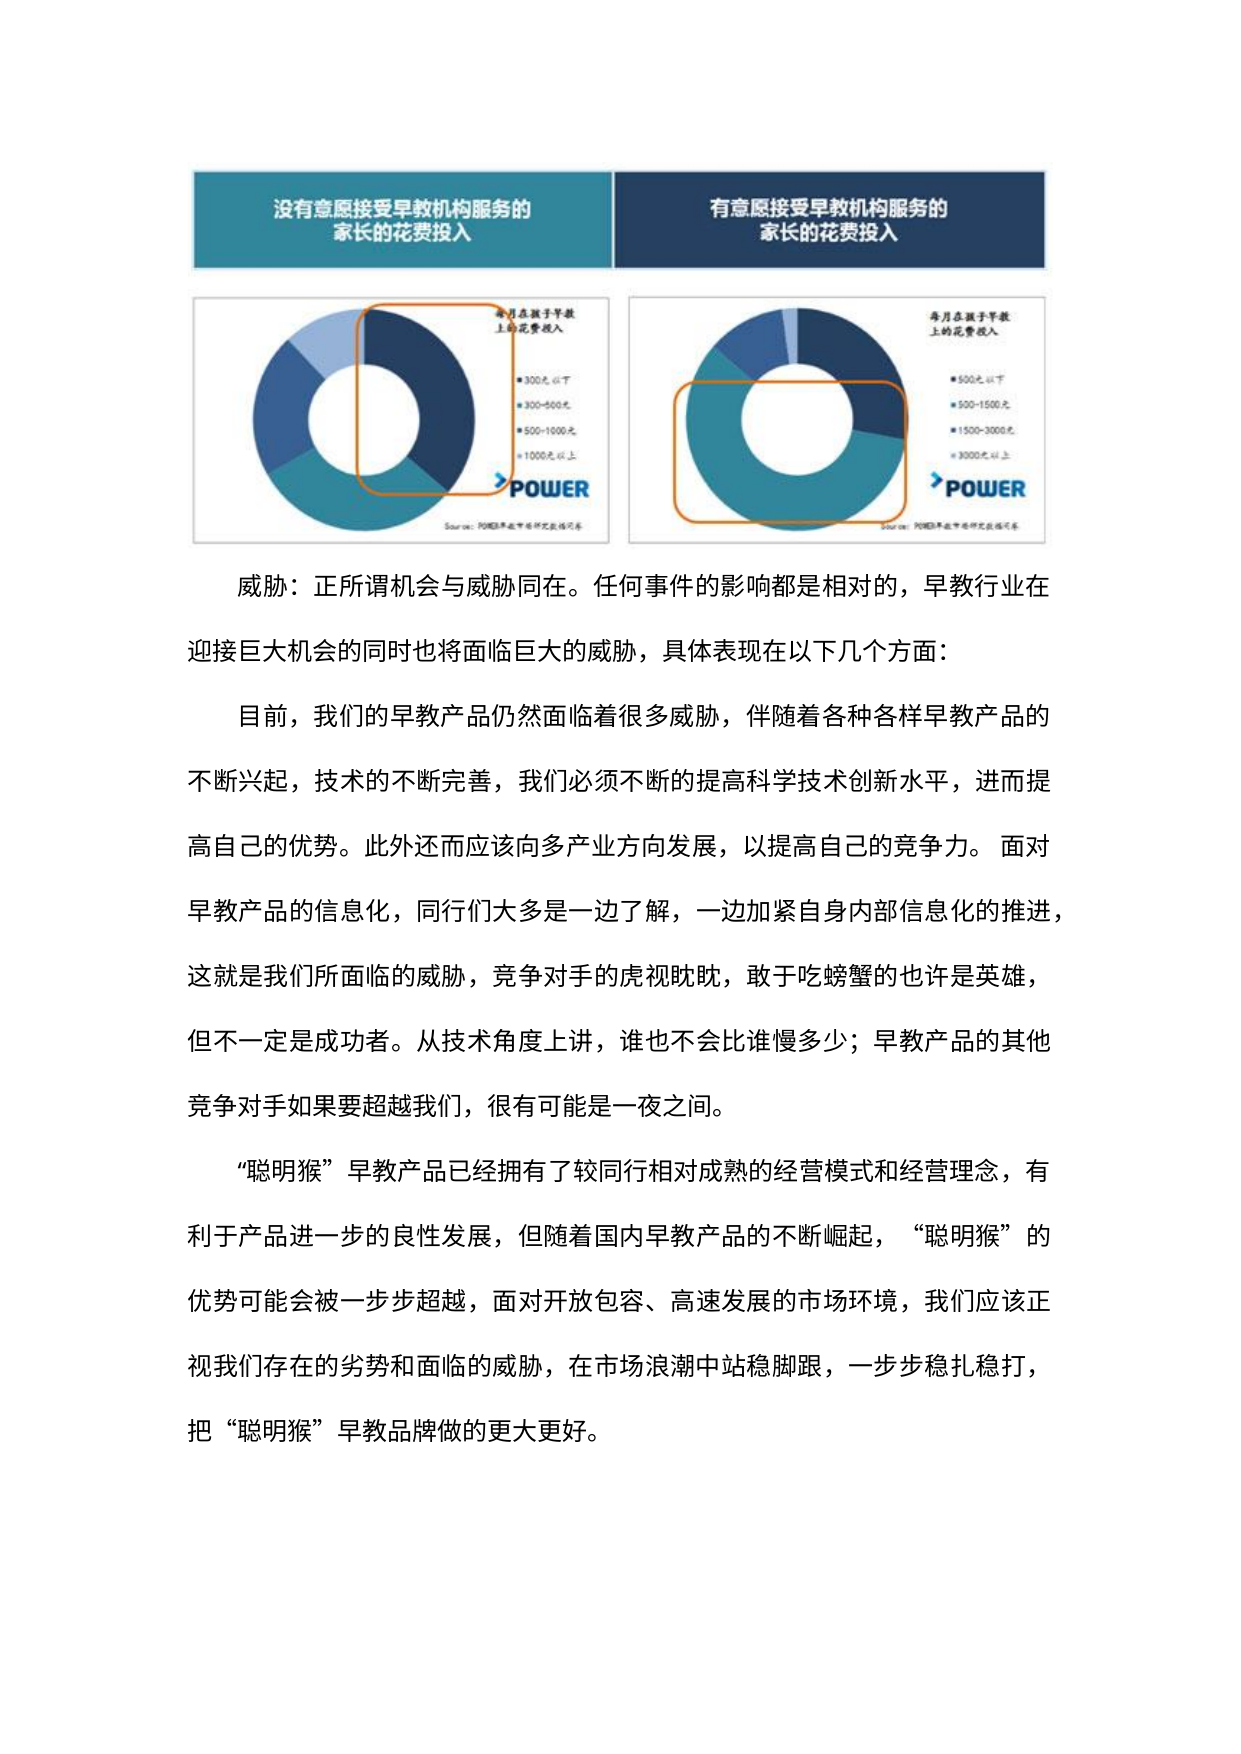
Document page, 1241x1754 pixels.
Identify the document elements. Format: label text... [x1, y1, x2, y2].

picture [187, 162, 1053, 550]
text 目前，我们的早教产品仍然面临着很多威胁，伴随着各种各样早教产品的不断兴起，技术的不断完善，我们必须不断的提高科学技术创新水平，进而提高自己的优势。此外还而应该向多产业方向发展，以提高自己的竞争力。 面对早教产品的信息化，同行们大多是一边了解，一边加紧自身内部信息化的推进，这就是我们所面临的威胁，竞争对手的虎视眈眈，敢于吃螃蟹的也许是英雄，但不一定是成功者。从技术角度上讲，谁也不会比谁慢多少；早教产品的其他竞争对手如果要超越我们，很有可能是一夜之间。 [187, 682, 1053, 1137]
text 威胁：正所谓机会与威胁同在。任何事件的影响都是相对的，早教行业在迎接巨大机会的同时也将面临巨大的威胁，具体表现在以下几个方面： [187, 552, 1053, 682]
text “聪明猴”早教产品已经拥有了较同行相对成熟的经营模式和经营理念，有利于产品进一步的良性发展，但随着国内早教产品的不断崛起，“聪明猴”的优势可能会被一步步超越，面对开放包容、高速发展的市场环境，我们应该正视我们存在的劣势和面临的威胁，在市场浪潮中站稳脚跟，一步步稳扎稳打，把“聪明猴”早教品牌做的更大更好。 [187, 1137, 1053, 1462]
